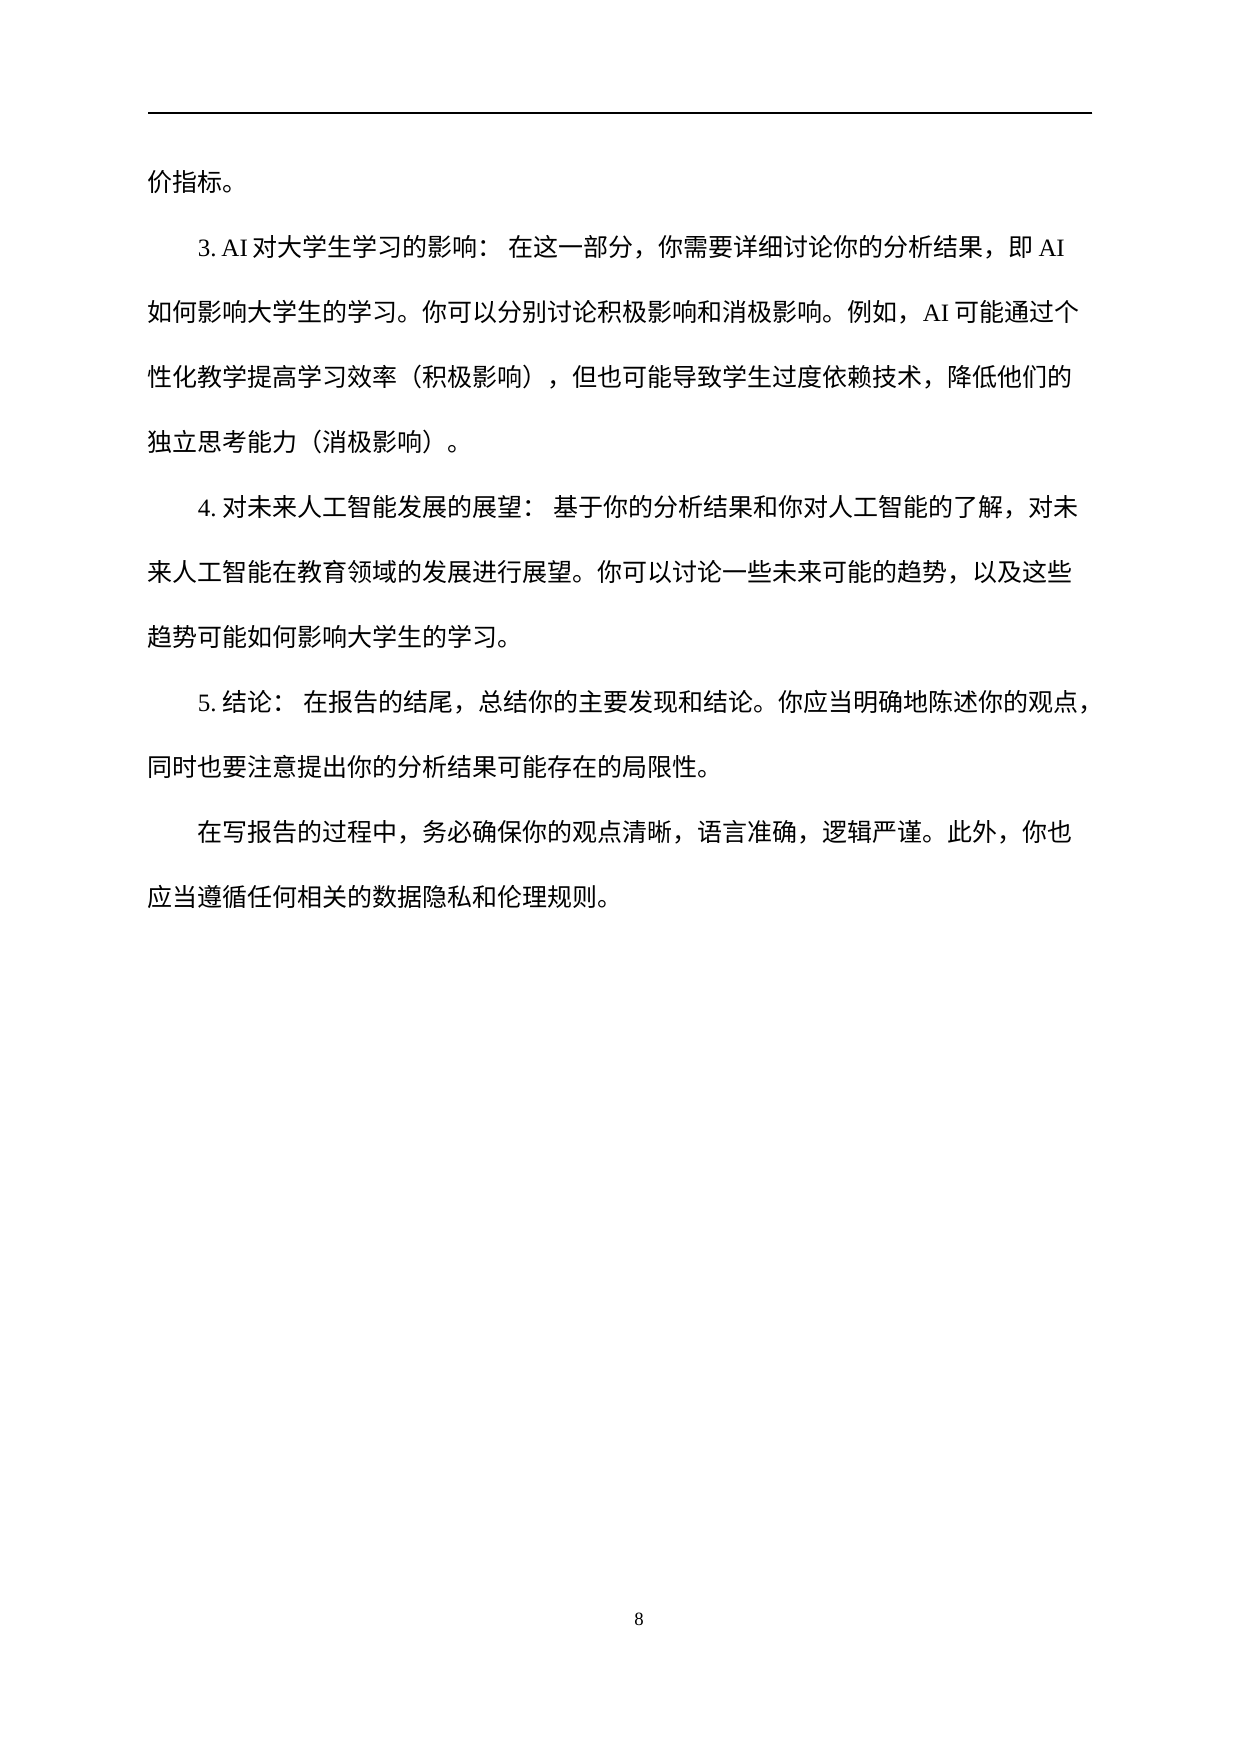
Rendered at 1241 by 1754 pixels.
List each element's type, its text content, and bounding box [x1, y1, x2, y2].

text 5. 结论： 在报告的结尾，总结你的主要发现和结论。你应当明确地陈述你的观点，同时也要注意提出你的分析结果可能存在的局限性。 [148, 668, 1092, 798]
text 4. 对未来人工智能发展的展望： 基于你的分析结果和你对人工智能的了解，对未来人工智能在教育领域的发展进行展望。你可以讨论一些未来可能的趋势，以及这些趋势可能如何影响大学生的学习。 [148, 473, 1092, 668]
text 在写报告的过程中，务必确保你的观点清晰，语言准确，逻辑严谨。此外，你也应当遵循任何相关的数据隐私和伦理规则。 [148, 798, 1092, 928]
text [148, 148, 1092, 213]
text 3. AI对大学生学习的影响： 在这一部分，你需要详细讨论你的分析结果，即AI如何影响大学生的学习。你可以分别讨论积极影响和消极影响。例如，AI可能通过个性化教学提高学习效率（积极影响），但也可能导致学生过度依赖技术，降低他们的独立思考能力（消极影响）。 [148, 213, 1092, 473]
